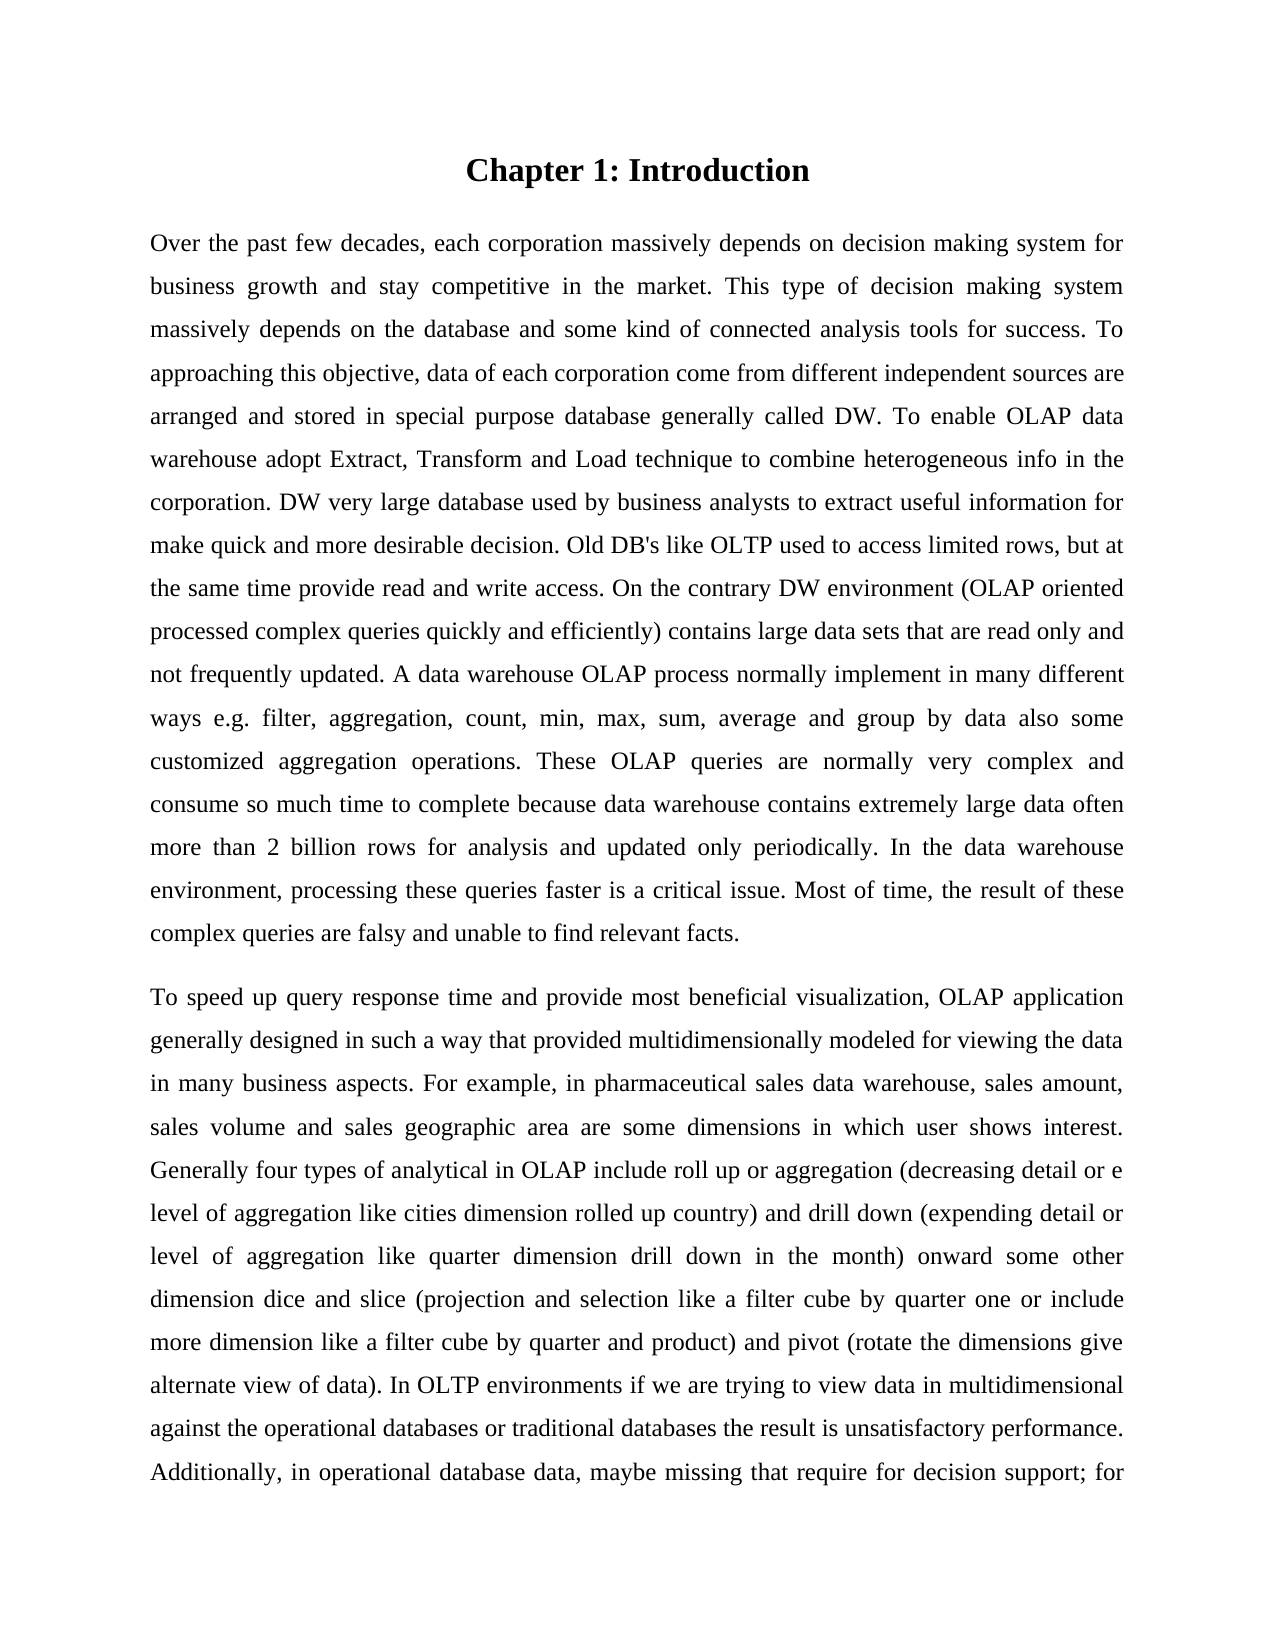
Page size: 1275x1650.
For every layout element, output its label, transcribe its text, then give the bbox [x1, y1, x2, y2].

text Over the past few decades, each corporation massively depends on decision making system for business growth and stay competitive in the market. This type of decision making system massively depends on the database and some kind of connected analysis tools for success. To approaching this objective, data of each corporation come from different independent sources are arranged and stored in special purpose database generally called DW. To enable OLAP data warehouse adopt Extract, Transform and Load technique to combine heterogeneous info in the corporation. DW very large database used by business analysts to extract useful information for make quick and more desirable decision. Old DB's like OLTP used to access limited rows, but at the same time provide read and write access. On the contrary DW environment (OLAP oriented processed complex queries quickly and efficiently) contains large data sets that are read only and not frequently updated. A data warehouse OLAP process normally implement in many different ways e.g. filter, aggregation, count, min, max, sum, average and group by data also some customized aggregation operations. These OLAP queries are normally very complex and consume so much time to complete because data warehouse contains extremely large data often more than 2 billion rows for analysis and updated only periodically. In the data warehouse environment, processing these queries faster is a critical issue. Most of time, the result of these complex queries are falsy and unable to find relevant facts. [150, 228, 1125, 947]
text Chapter 1: Introduction [150, 150, 1125, 188]
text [150, 982, 1125, 1485]
